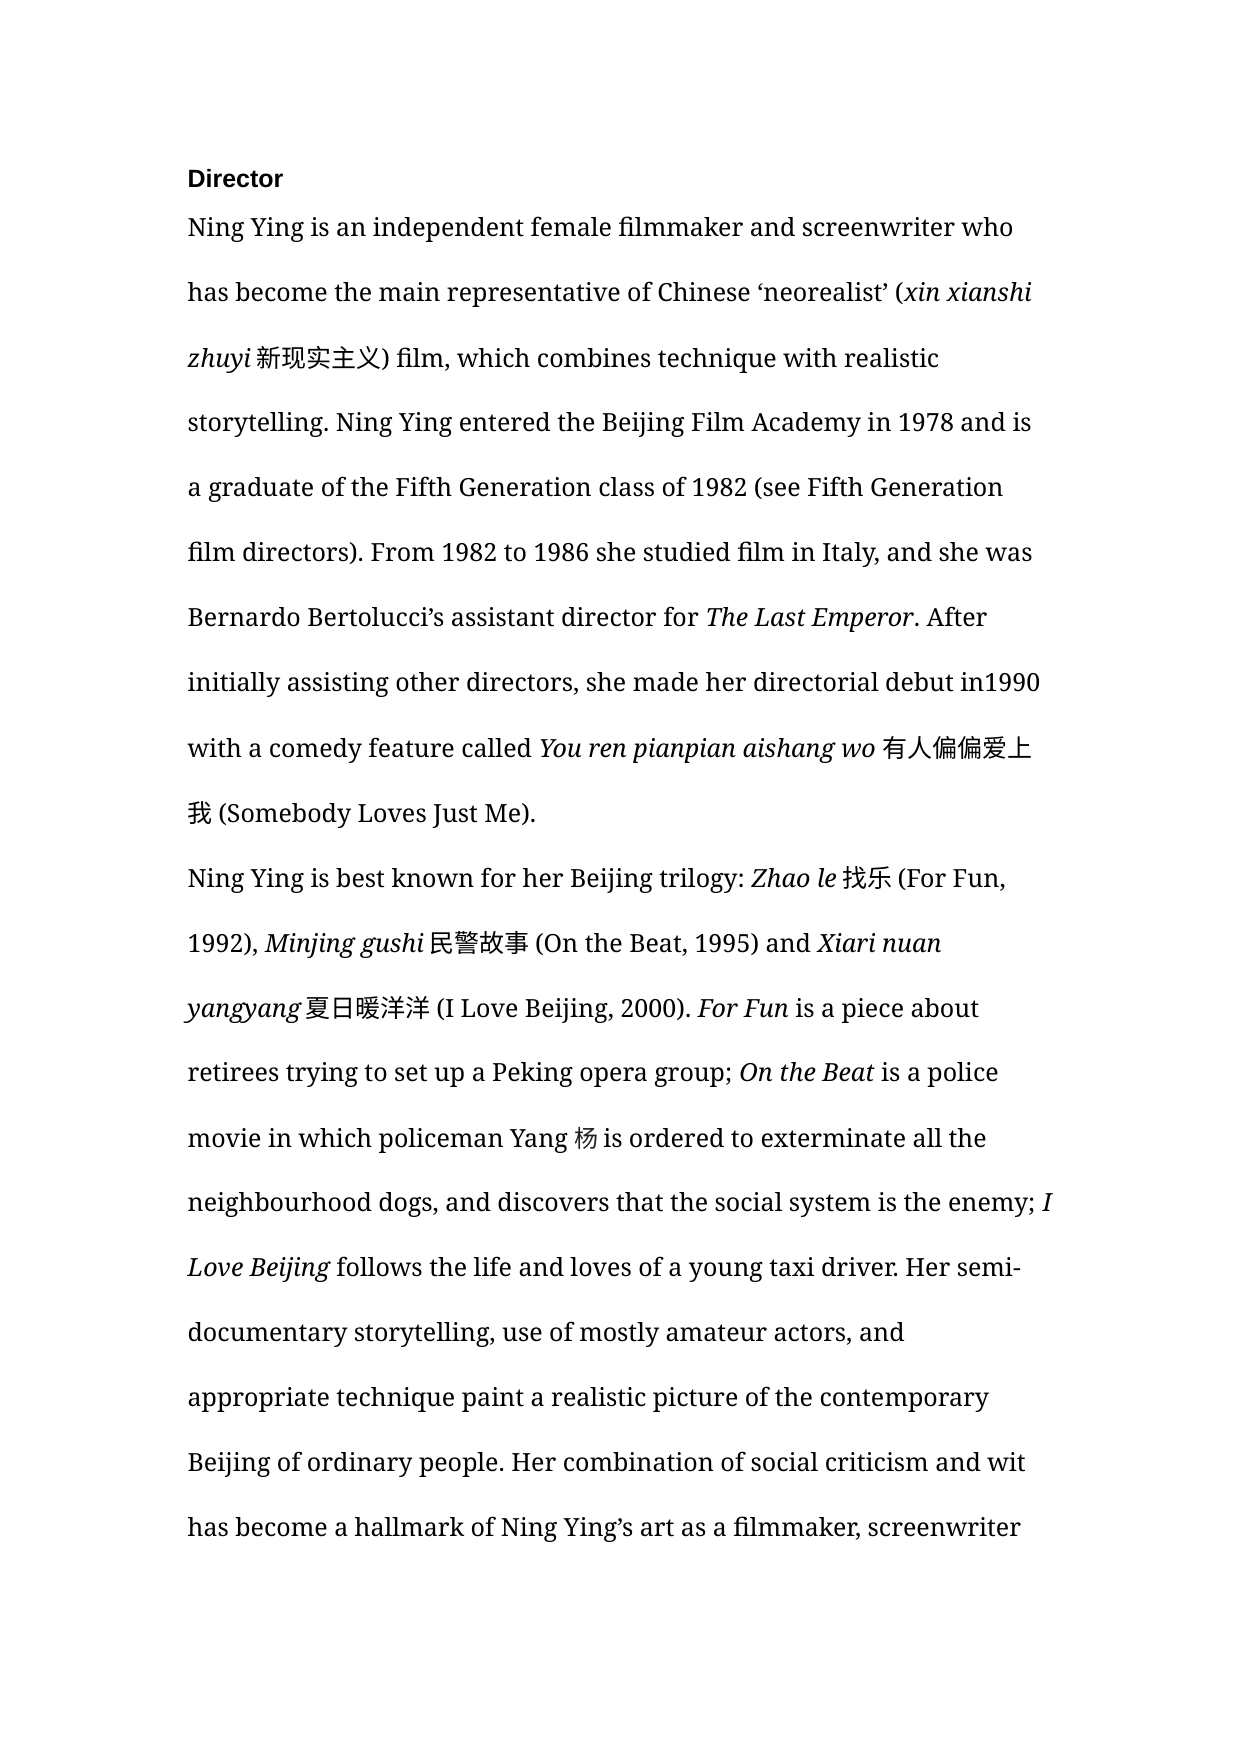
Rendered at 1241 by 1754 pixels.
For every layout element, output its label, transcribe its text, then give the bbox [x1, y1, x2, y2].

text Ning Ying is an independent female filmmaker and screenwriter who has become the main representative of Chinese ‘neorealist’ (xin xianshi zhuyi新现实主义) film, which combines technique with realistic storytelling. Ning Ying entered the Beijing Film Academy in 1978 and is a graduate of the Fifth Generation class of 1982 (see Fifth Generation film directors). From 1982 to 1986 she studied film in Italy, and she was Bernardo Bertolucci’s assistant director for The Last Emperor. After initially assisting other directors, she made her directorial debut in1990 with a comedy feature called You ren pianpian aishang wo 有人偏偏爱上我 (Somebody Loves Just Me). [187, 194, 1053, 844]
text Director [187, 162, 1053, 194]
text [187, 844, 1053, 1559]
